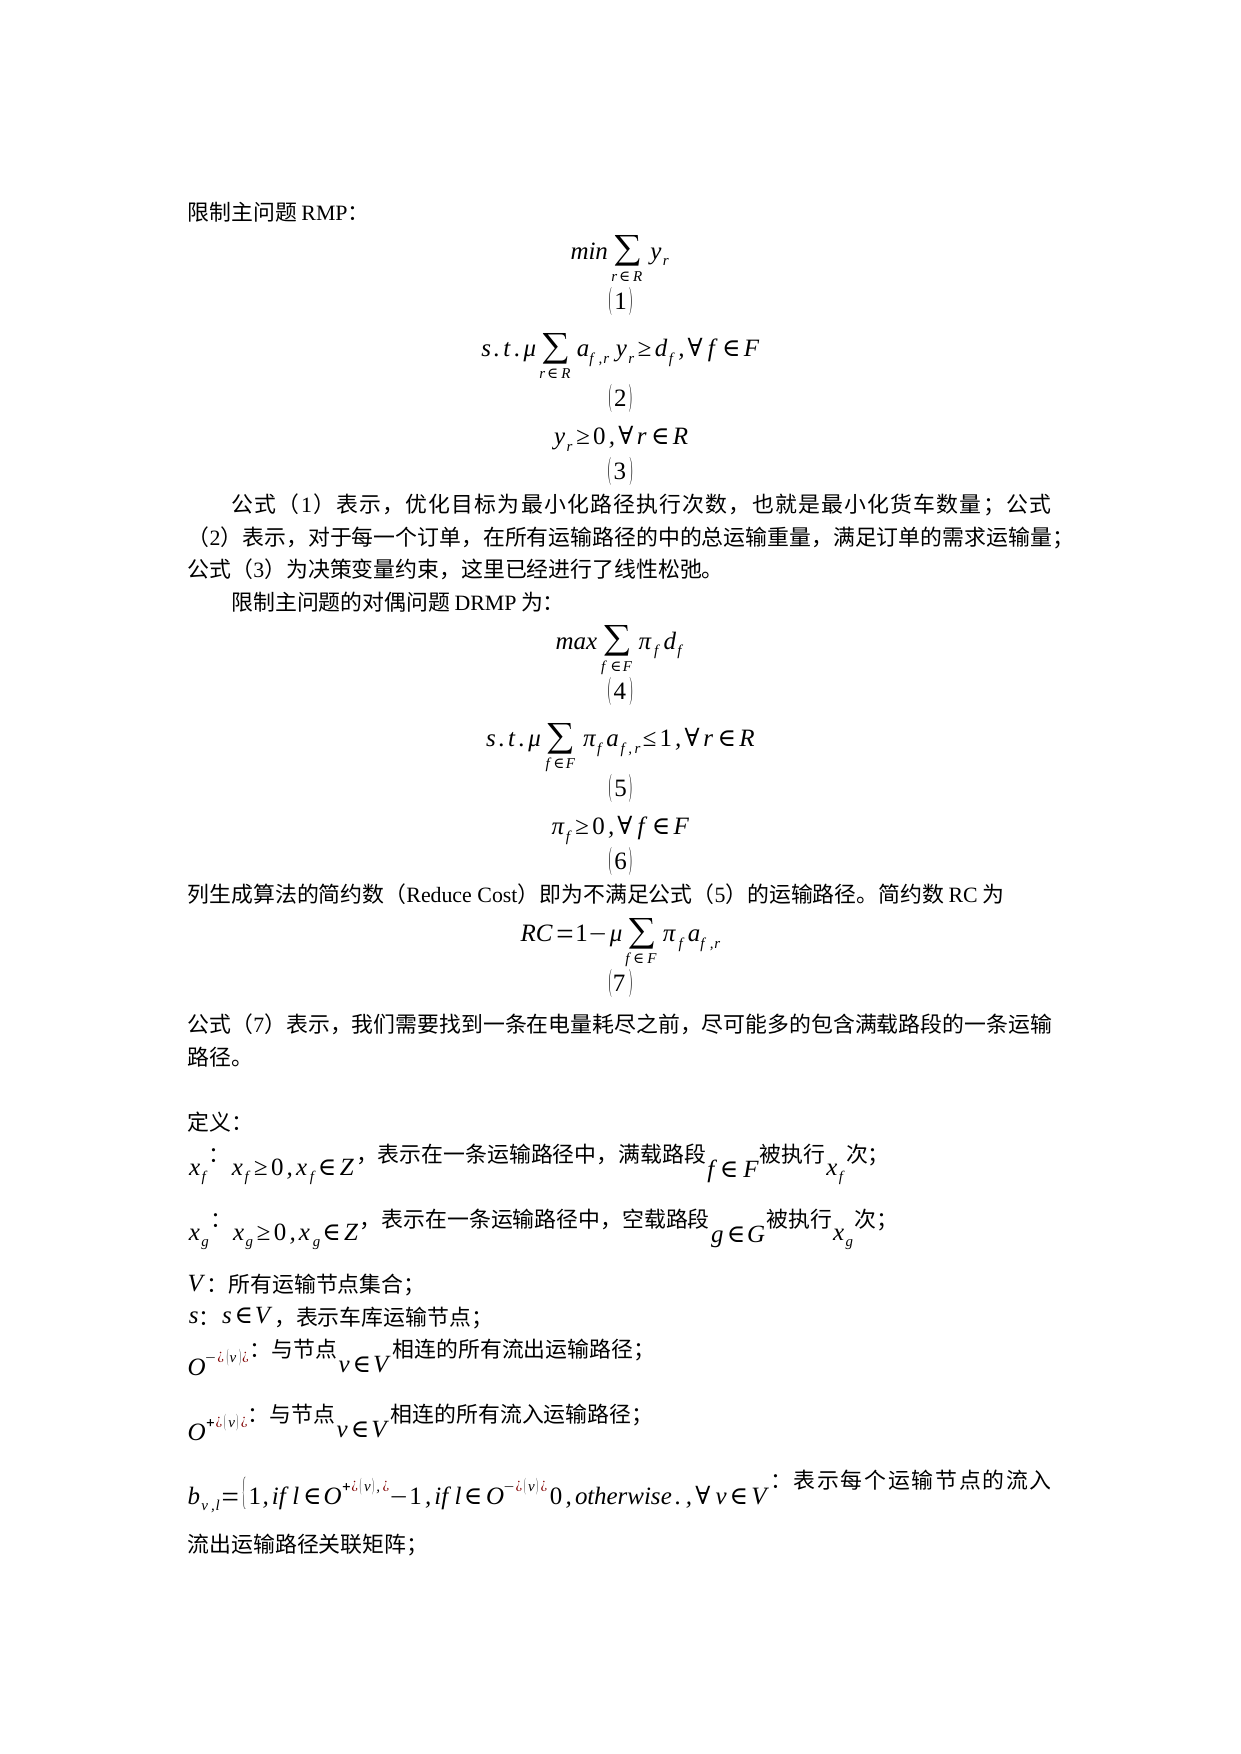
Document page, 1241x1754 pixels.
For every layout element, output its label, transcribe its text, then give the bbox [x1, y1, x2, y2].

text 限制主问题的对偶问题DRMP为： [187, 584, 1053, 617]
text ：，表示在一条运输路径中，满载路段被执行次； [187, 1137, 1053, 1202]
text ：所有运输节点集合； [187, 1267, 1053, 1299]
text ：与节点相连的所有流入运输路径； [187, 1397, 1053, 1462]
text 限制主问题RMP： [187, 194, 1053, 227]
text 定义： [187, 1104, 1053, 1137]
text 公式（7）表示，我们需要找到一条在电量耗尽之前，尽可能多的包含满载路段的一条运输路径。 [187, 1007, 1053, 1072]
text ：与节点相连的所有流出运输路径； [187, 1332, 1053, 1397]
text ：表示每个运输节点的流入流出运输路径关联矩阵； [187, 1462, 1053, 1559]
text ：，表示车库运输节点； [187, 1299, 1053, 1332]
text 列生成算法的简约数（Reduce Cost）即为不满足公式（5）的运输路径。简约数RC为 [187, 877, 1053, 909]
text ：，表示在一条运输路径中，空载路段被执行次； [187, 1202, 1053, 1267]
text 公式（1）表示，优化目标为最小化路径执行次数，也就是最小化货车数量；公式（2）表示，对于每一个订单，在所有运输路径的中的总运输重量，满足订单的需求运输量；公式（3）为决策变量约束，这里已经进行了线性松弛。 [187, 487, 1053, 584]
